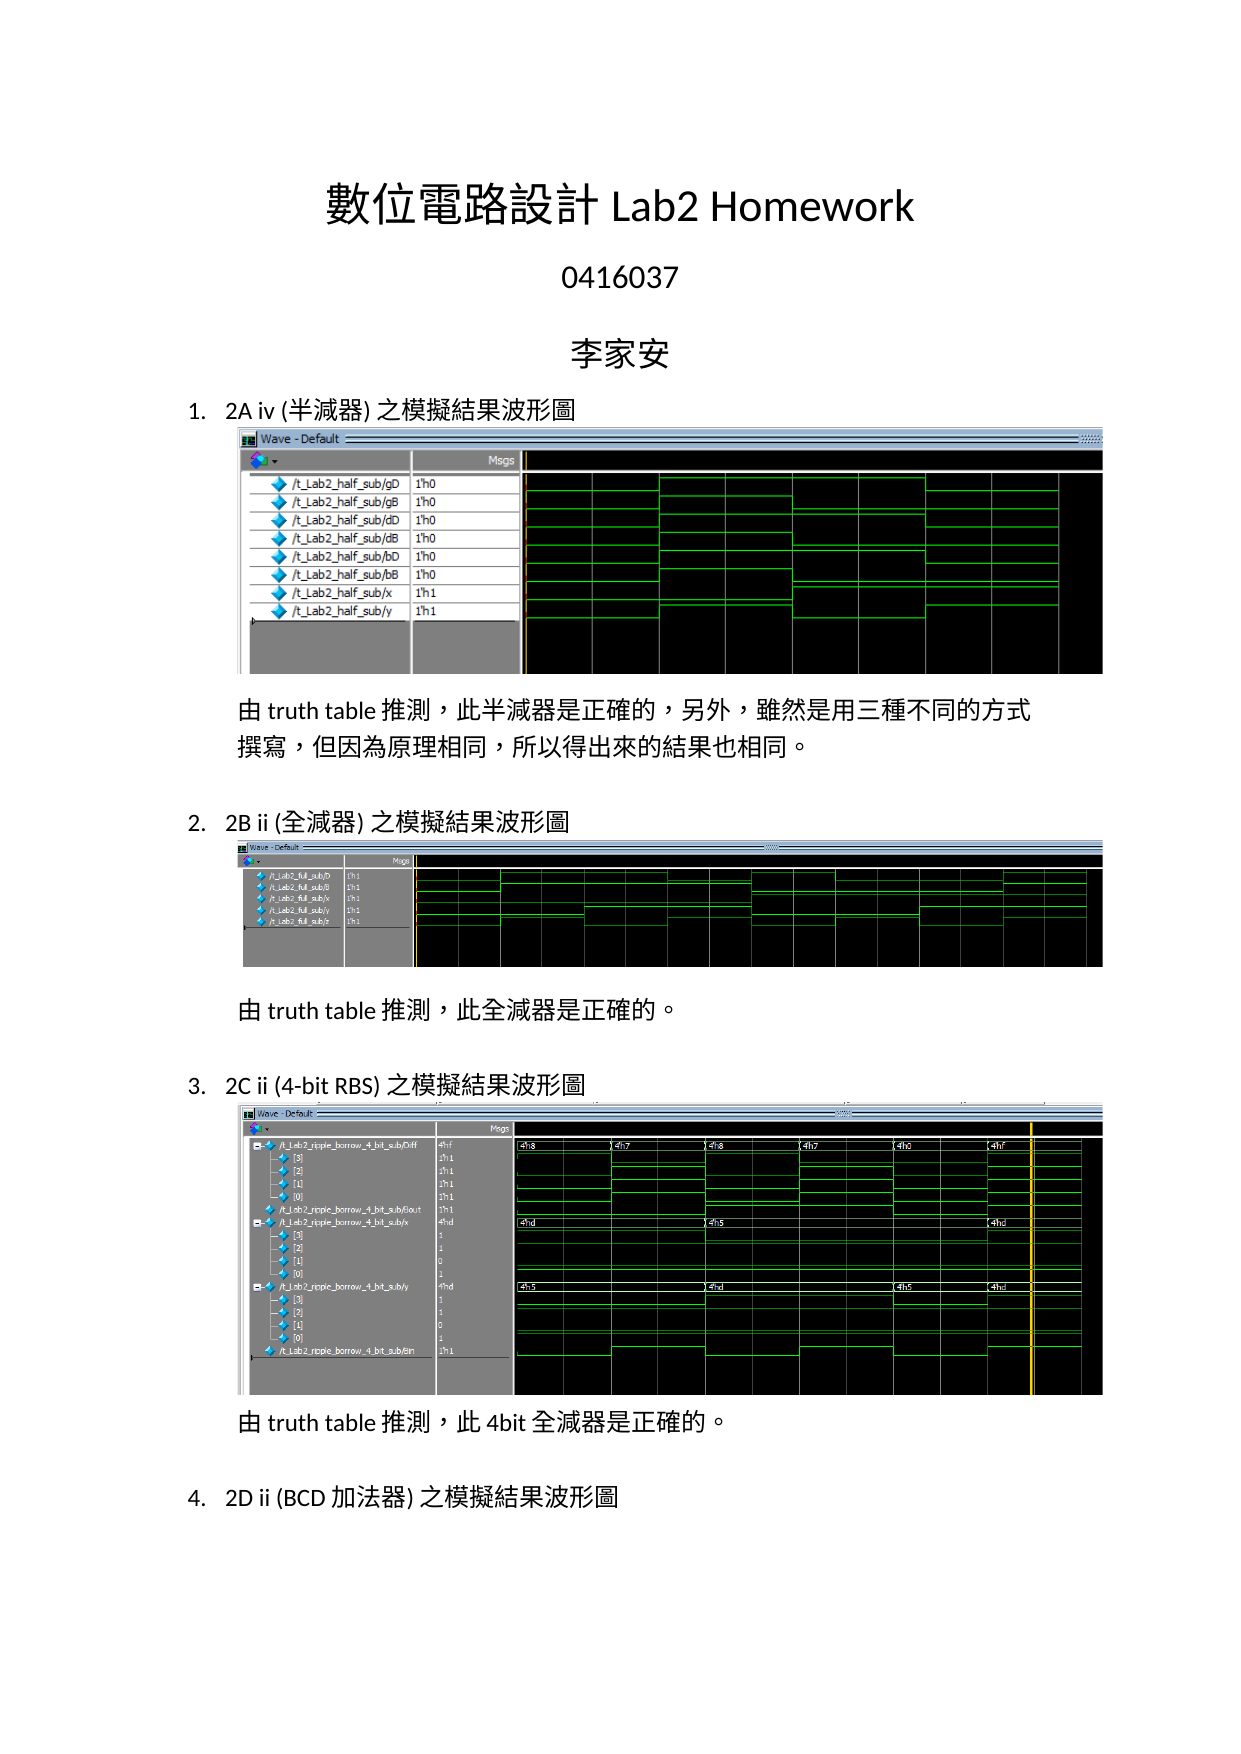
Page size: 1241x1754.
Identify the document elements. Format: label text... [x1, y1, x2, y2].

picture [237, 839, 1103, 967]
list 2C ii (4-bit RBS) 之模擬結果波形圖 [187, 1064, 1053, 1102]
list 2A iv (半減器) 之模擬結果波形圖 [187, 389, 1053, 427]
text 數位電路設計 Lab2 Homework [187, 164, 1053, 239]
picture [237, 427, 1103, 674]
text 0416037 [187, 239, 1053, 314]
text 李家安 [187, 314, 1053, 389]
picture [237, 1102, 1103, 1395]
list 由truth table推測，此全減器是正確的。 [237, 989, 1053, 1027]
list 由truth table推測，此半減器是正確的，另外，雖然是用三種不同的方式撰寫，但因為原理相同，所以得出來的結果也相同。 [237, 689, 1053, 764]
list 由truth table推測，此4bit全減器是正確的。 [237, 1402, 1053, 1439]
list 2D ii (BCD 加法器) 之模擬結果波形圖 [187, 1477, 1053, 1514]
list 2B ii (全減器) 之模擬結果波形圖 [187, 802, 1053, 839]
